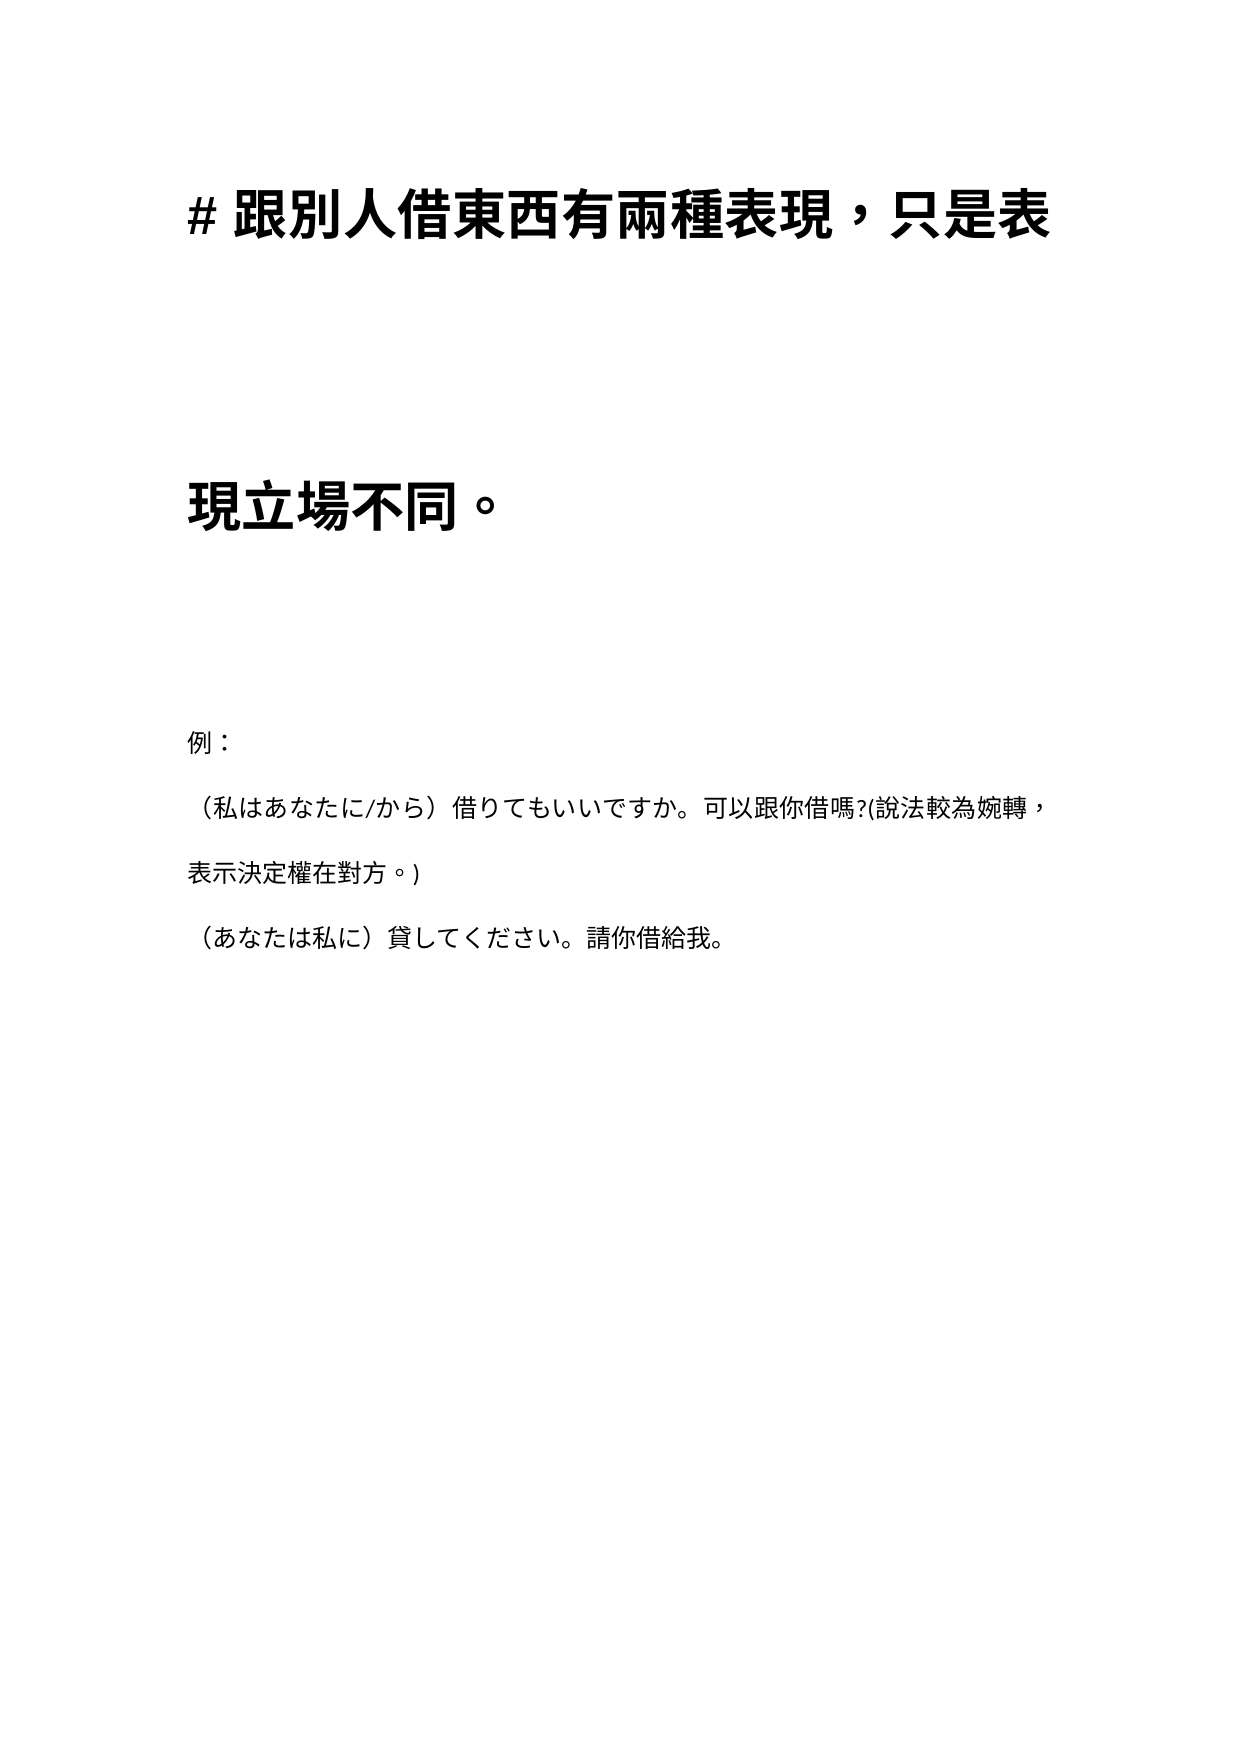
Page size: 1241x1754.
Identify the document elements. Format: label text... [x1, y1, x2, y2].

text （私はあなたに/から）借りてもいいですか。可以跟你借嗎?(說法較為婉轉，表示決定權在對方。) [187, 774, 1053, 904]
text 例： [187, 709, 1053, 774]
text （あなたは私に）貸してください。請你借給我。 [187, 904, 1053, 969]
subtitle # 跟別人借東西有兩種表現，只是表現立場不同。 [187, 162, 1053, 552]
